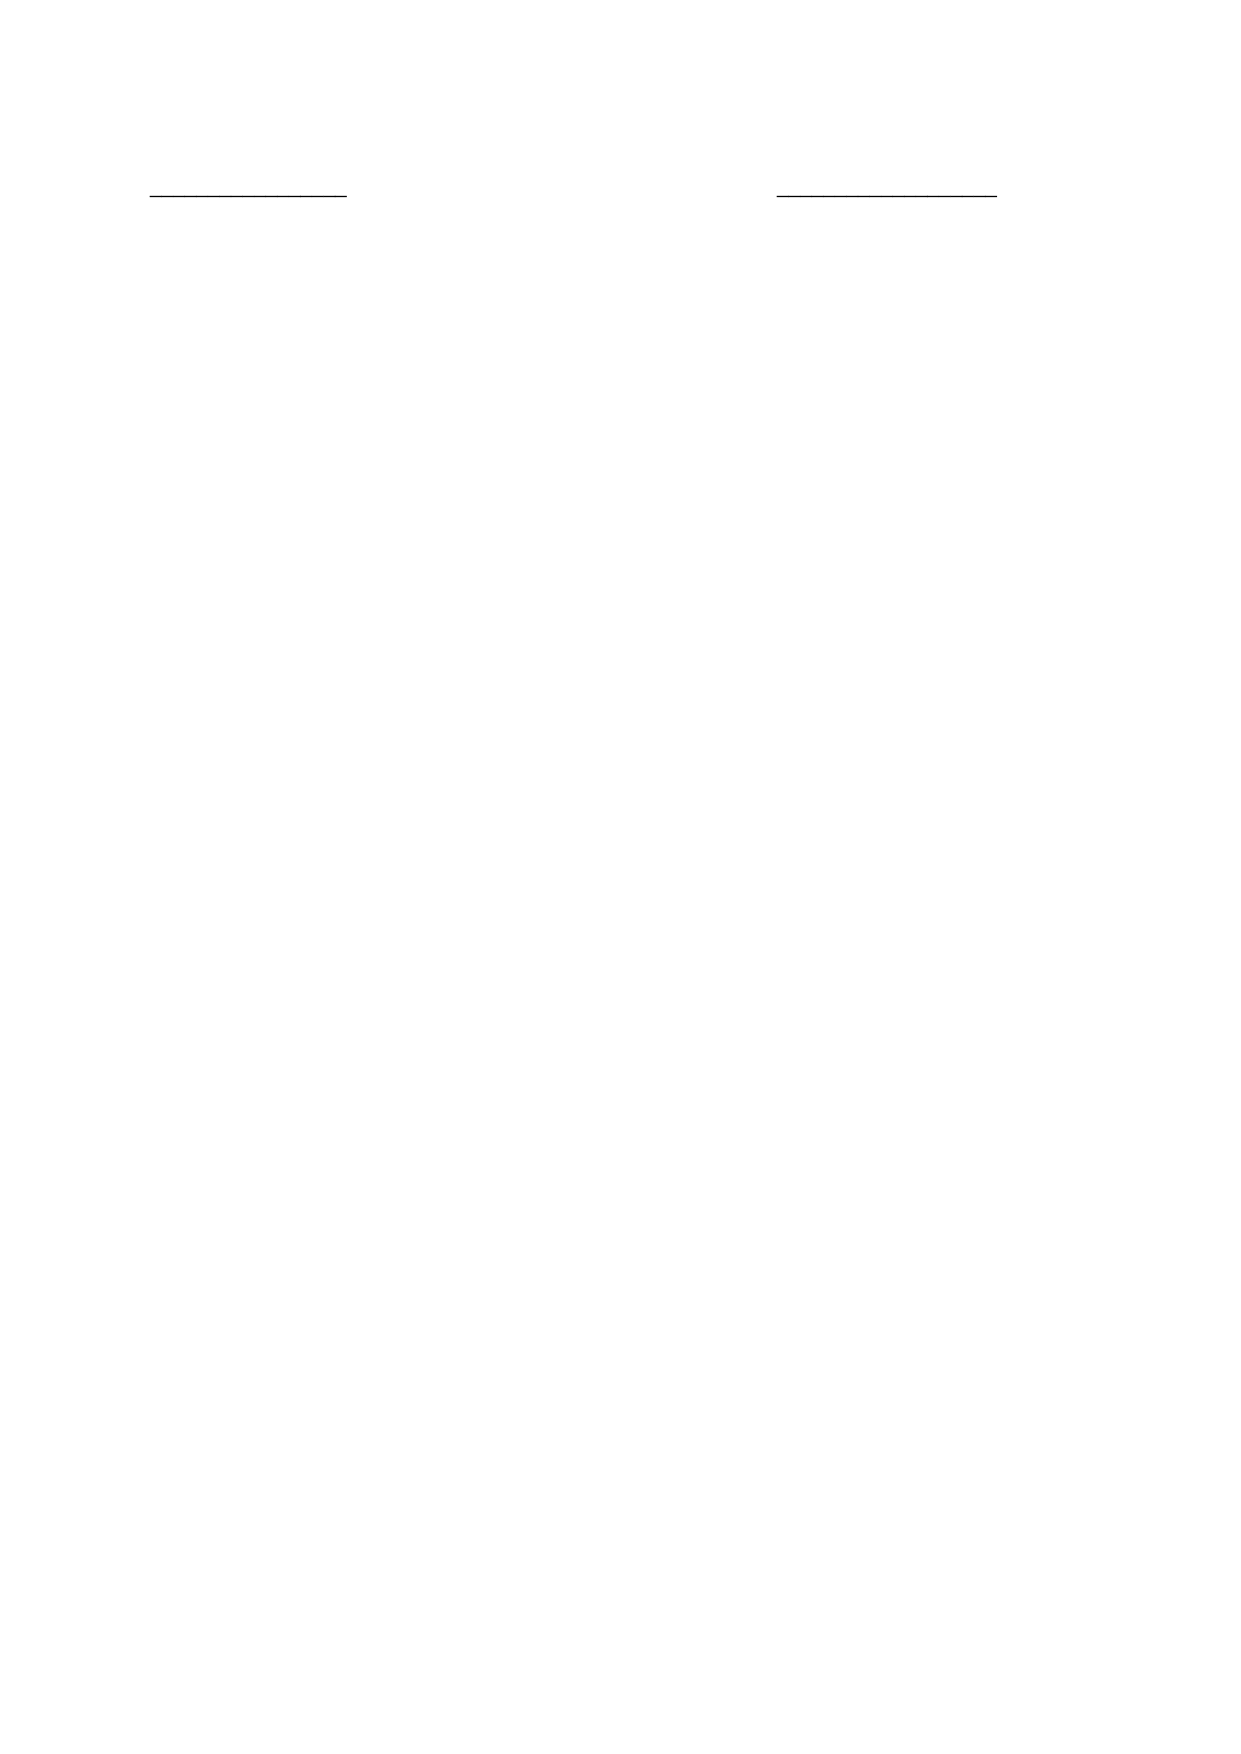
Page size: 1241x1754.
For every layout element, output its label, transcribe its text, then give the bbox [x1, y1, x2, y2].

text _________________ ___________________ [150, 174, 1090, 198]
